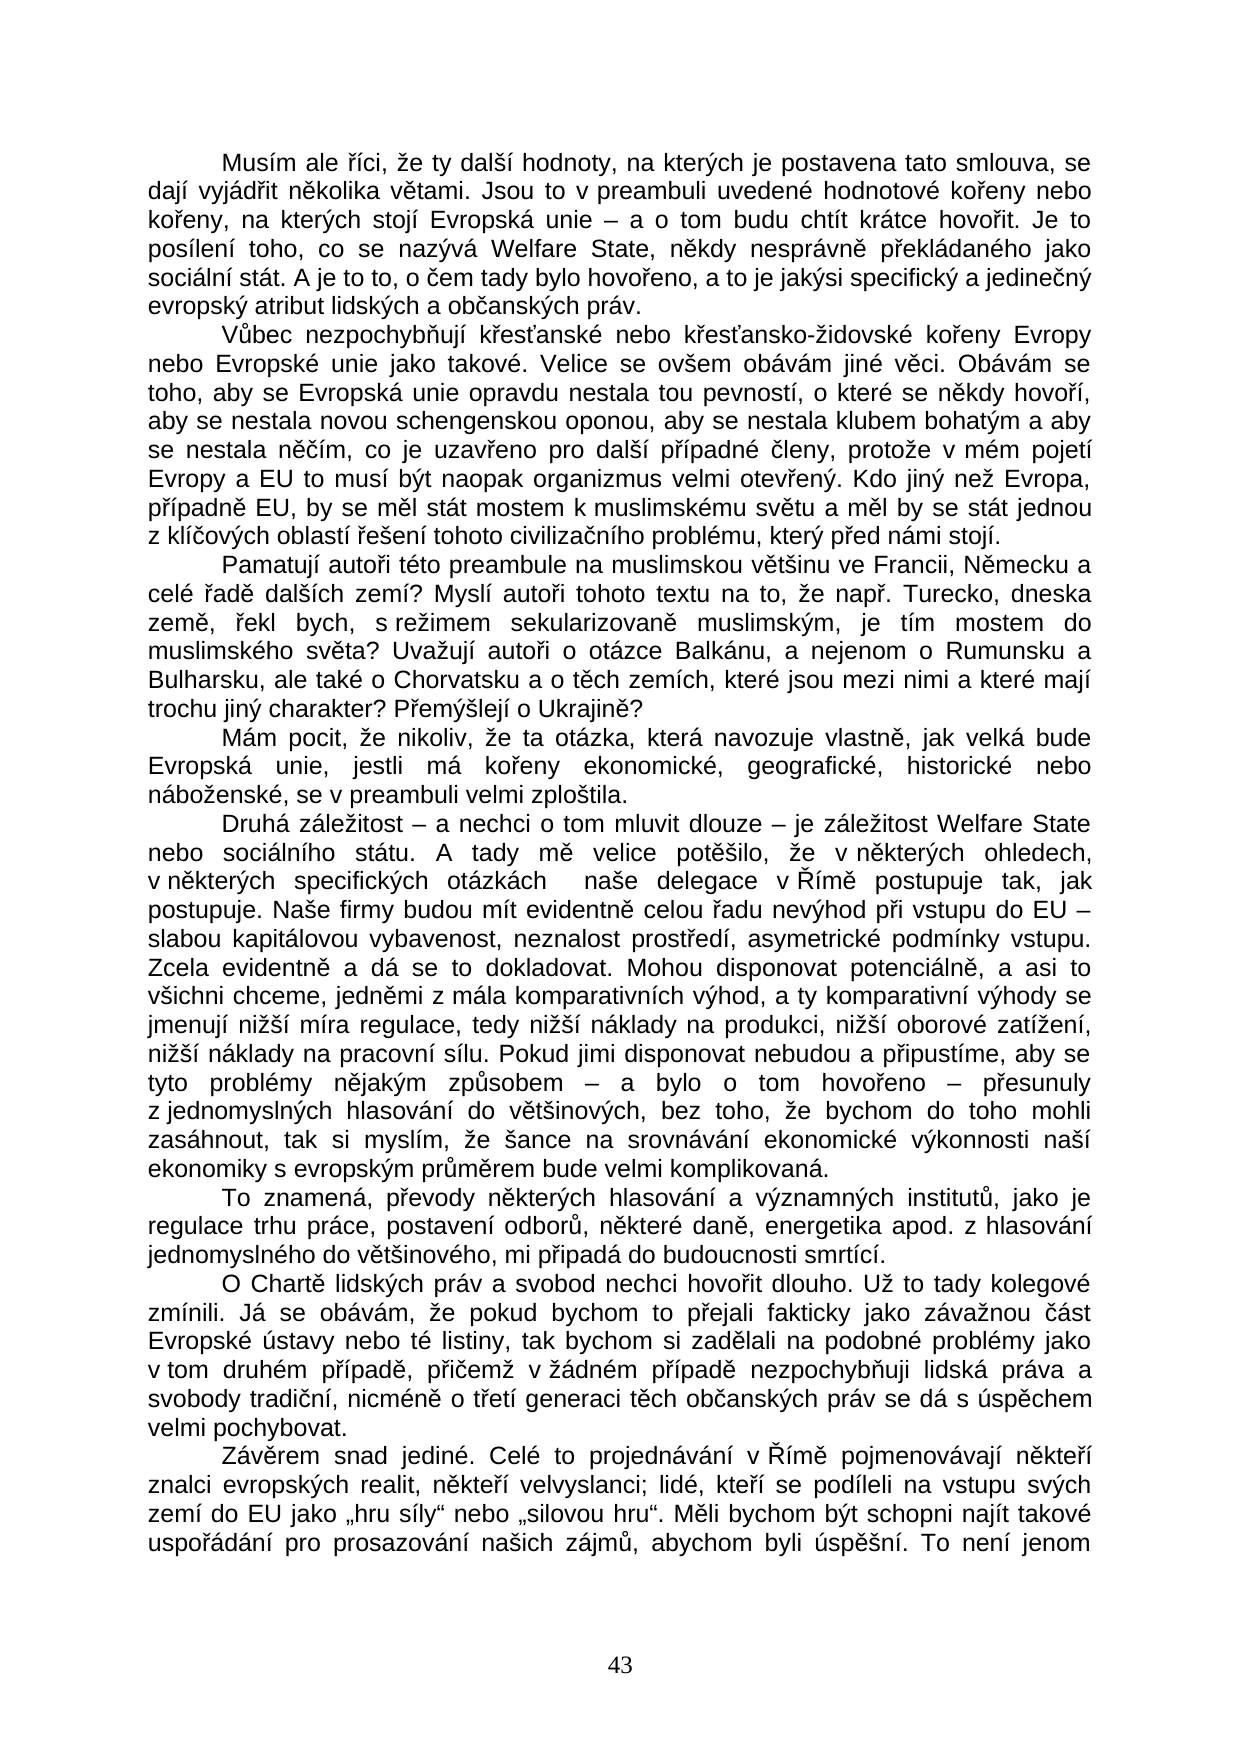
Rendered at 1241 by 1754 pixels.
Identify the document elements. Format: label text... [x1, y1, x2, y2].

text Pamatují autoři této preambule na muslimskou většinu ve Francii, Německu a celé řadě dalších zemí? Myslí autoři tohoto textu na to, že např. Turecko, dneska země, řekl bych, s režimem sekularizovaně muslimským, je tím mostem do muslimského světa? Uvažují autoři o otázce Balkánu, a nejenom o Rumunsku a Bulharsku, ale také o Chorvatsku a o těch zemích, které jsou mezi nimi a které mají trochu jiný charakter? Přemýšlejí o Ukrajině? [148, 550, 1093, 723]
text Mám pocit, že nikoliv, že ta otázka, která navozuje vlastně, jak velká bude Evropská unie, jestli má kořeny ekonomické, geografické, historické nebo náboženské, se v preambuli velmi zploštila. [148, 723, 1093, 809]
text Druhá záležitost – a nechci o tom mluvit dlouze – je záležitost Welfare State nebo sociálního státu. A tady mě velice potěšilo, že v některých ohledech, v některých specifických otázkách naše delegace v Římě postupuje tak, jak postupuje. Naše firmy budou mít evidentně celou řadu nevýhod při vstupu do EU – slabou kapitálovou vybavenost, neznalost prostředí, asymetrické podmínky vstupu. Zcela evidentně a dá se to dokladovat. Mohou disponovat potenciálně, a asi to všichni chceme, jedněmi z mála komparativních výhod, a ty komparativní výhody se jmenují nižší míra regulace, tedy nižší náklady na produkci, nižší oborové zatížení, nižší náklady na pracovní sílu. Pokud jimi disponovat nebudou a připustíme, aby se tyto problémy nějakým způsobem – a bylo o tom hovořeno – přesunuly z jednomyslných hlasování do většinových, bez toho, že bychom do toho mohli zasáhnout, tak si myslím, že šance na srovnávání ekonomické výkonnosti naší ekonomiky s evropským průměrem bude velmi komplikovaná. [148, 809, 1093, 1183]
text Musím ale říci, že ty další hodnoty, na kterých je postavena tato smlouva, se dají vyjádřit několika větami. Jsou to v preambuli uvedené hodnotové kořeny nebo kořeny, na kterých stojí Evropská unie – a o tom budu chtít krátce hovořit. Je to posílení toho, co se nazývá Welfare State, někdy nesprávně překládaného jako sociální stát. A je to to, o čem tady bylo hovořeno, a to je jakýsi specifický a jedinečný evropský atribut lidských a občanských práv. [148, 148, 1093, 320]
text To znamená, převody některých hlasování a významných institutů, jako je regulace trhu práce, postavení odborů, některé daně, energetika apod. z hlasování jednomyslného do většinového, mi připadá do budoucnosti smrtící. [148, 1183, 1093, 1269]
text Vůbec nezpochybňují křesťanské nebo křesťansko-židovské kořeny Evropy nebo Evropské unie jako takové. Velice se ovšem obávám jiné věci. Obávám se toho, aby se Evropská unie opravdu nestala tou pevností, o které se někdy hovoří, aby se nestala novou schengenskou oponou, aby se nestala klubem bohatým a aby se nestala něčím, co je uzavřeno pro další případné členy, protože v mém pojetí Evropy a EU to musí být naopak organizmus velmi otevřený. Kdo jiný než Evropa, případně EU, by se měl stát mostem k muslimskému světu a měl by se stát jednou z klíčových oblastí řešení tohoto civilizačního problému, který před námi stojí. [148, 320, 1093, 550]
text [148, 1441, 1093, 1556]
text O Chartě lidských práv a svobod nechci hovořit dlouho. Už to tady kolegové zmínili. Já se obávám, že pokud bychom to přejali fakticky jako závažnou část Evropské ústavy nebo té listiny, tak bychom si zadělali na podobné problémy jako v tom druhém případě, přičemž v žádném případě nezpochybňuji lidská práva a svobody tradiční, nicméně o třetí generaci těch občanských práv se dá s úspěchem velmi pochybovat. [148, 1269, 1093, 1441]
